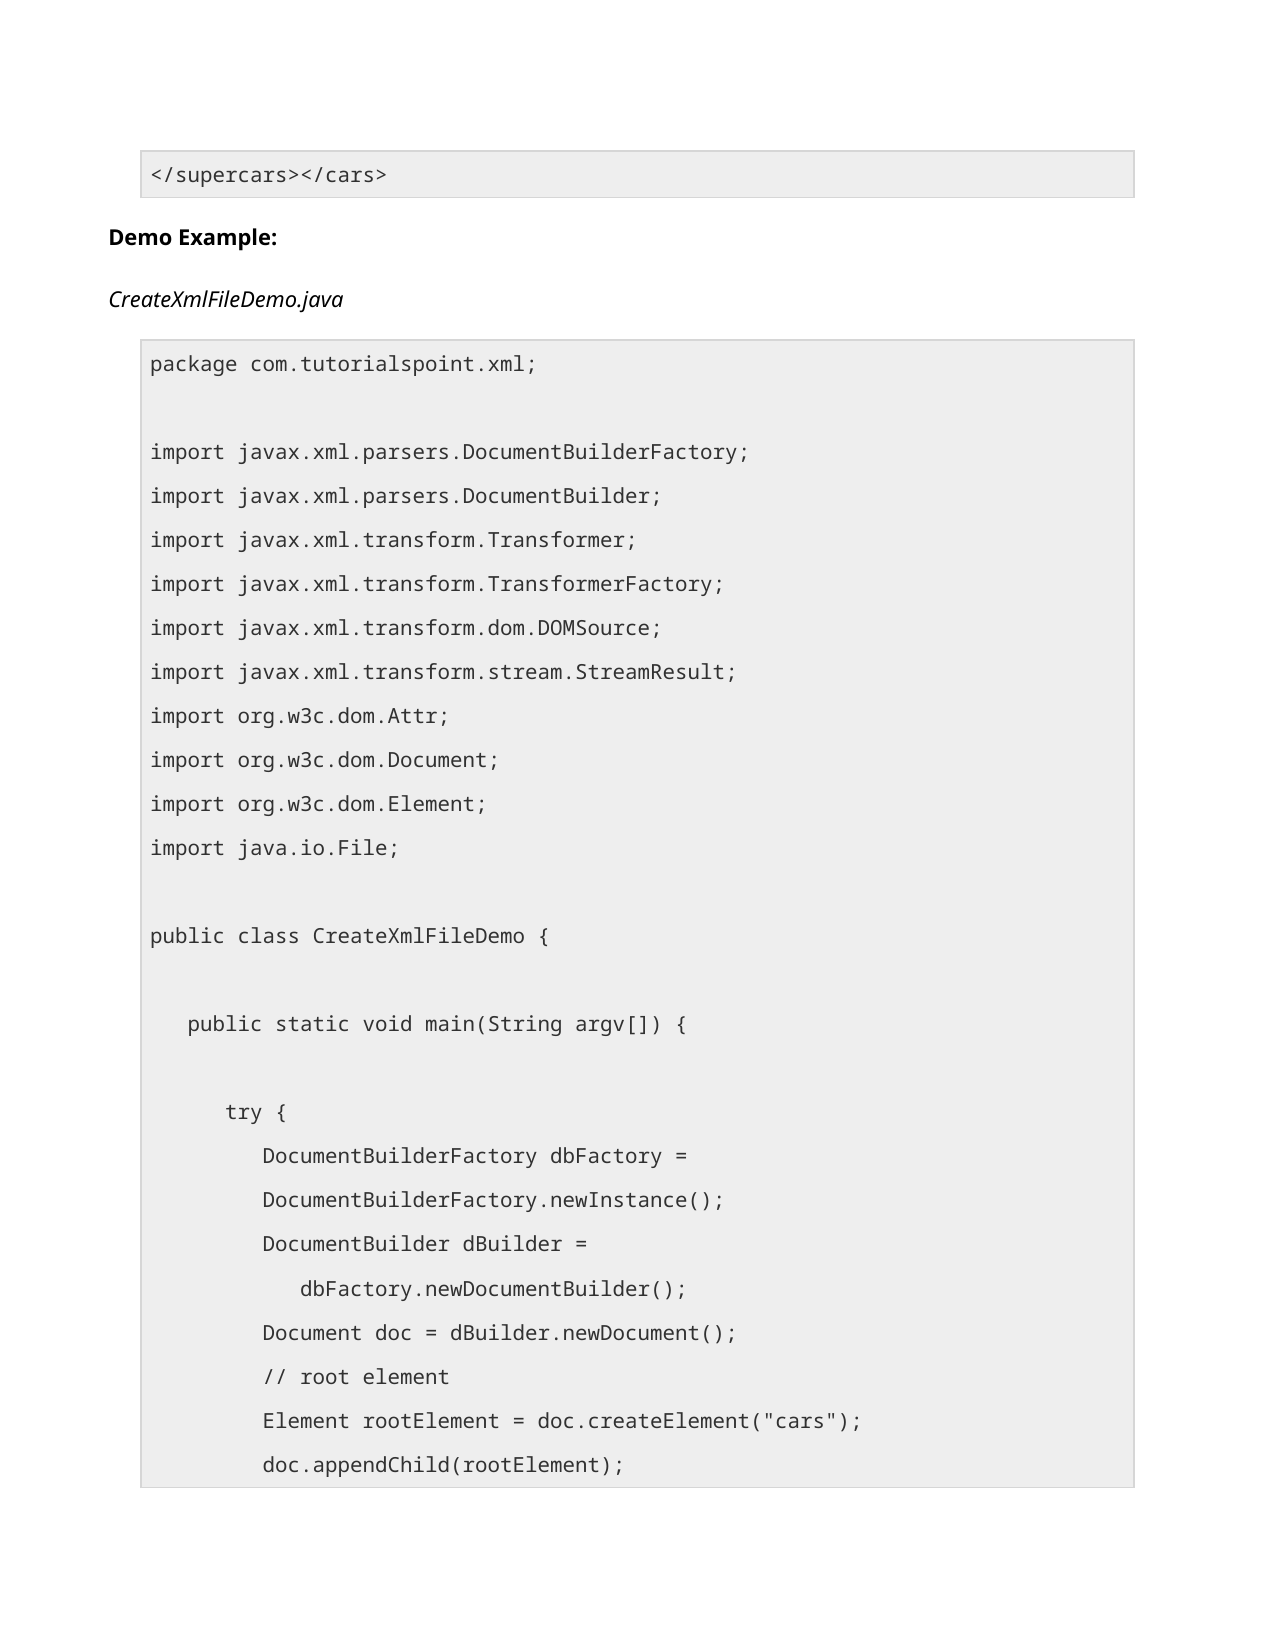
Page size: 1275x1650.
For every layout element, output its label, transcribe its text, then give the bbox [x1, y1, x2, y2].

text Document doc = dBuilder.newDocument(); [142, 1308, 1133, 1346]
text import javax.xml.transform.stream.StreamResult; [142, 647, 1133, 686]
text public static void main(String argv[]) { [142, 999, 1133, 1038]
text // root element [142, 1352, 1133, 1390]
text doc.appendChild(rootElement); [142, 1440, 1133, 1487]
text public class CreateXmlFileDemo { [142, 912, 1133, 950]
text dbFactory.newDocumentBuilder(); [142, 1264, 1133, 1302]
text import org.w3c.dom.Document; [142, 735, 1133, 774]
text package com.tutorialspoint.xml; [142, 341, 1133, 377]
text import org.w3c.dom.Attr; [142, 691, 1133, 730]
text import java.io.File; [142, 823, 1133, 862]
text import javax.xml.parsers.DocumentBuilder; [142, 471, 1133, 509]
text try { [142, 1087, 1133, 1126]
text import javax.xml.transform.TransformerFactory; [142, 559, 1133, 597]
text </supercars></cars> [142, 152, 1133, 197]
text import org.w3c.dom.Element; [142, 779, 1133, 818]
text import javax.xml.transform.dom.DOMSource; [142, 603, 1133, 642]
text Element rootElement = doc.createElement("cars"); [142, 1396, 1133, 1434]
text import javax.xml.parsers.DocumentBuilderFactory; [142, 427, 1133, 465]
text DocumentBuilder dBuilder = [142, 1220, 1133, 1258]
text CreateXmlFileDemo.java [108, 276, 1167, 314]
text DocumentBuilderFactory dbFactory = [142, 1132, 1133, 1170]
text import javax.xml.transform.Transformer; [142, 515, 1133, 553]
text DocumentBuilderFactory.newInstance(); [142, 1176, 1133, 1214]
text Demo Example: [108, 214, 1167, 251]
